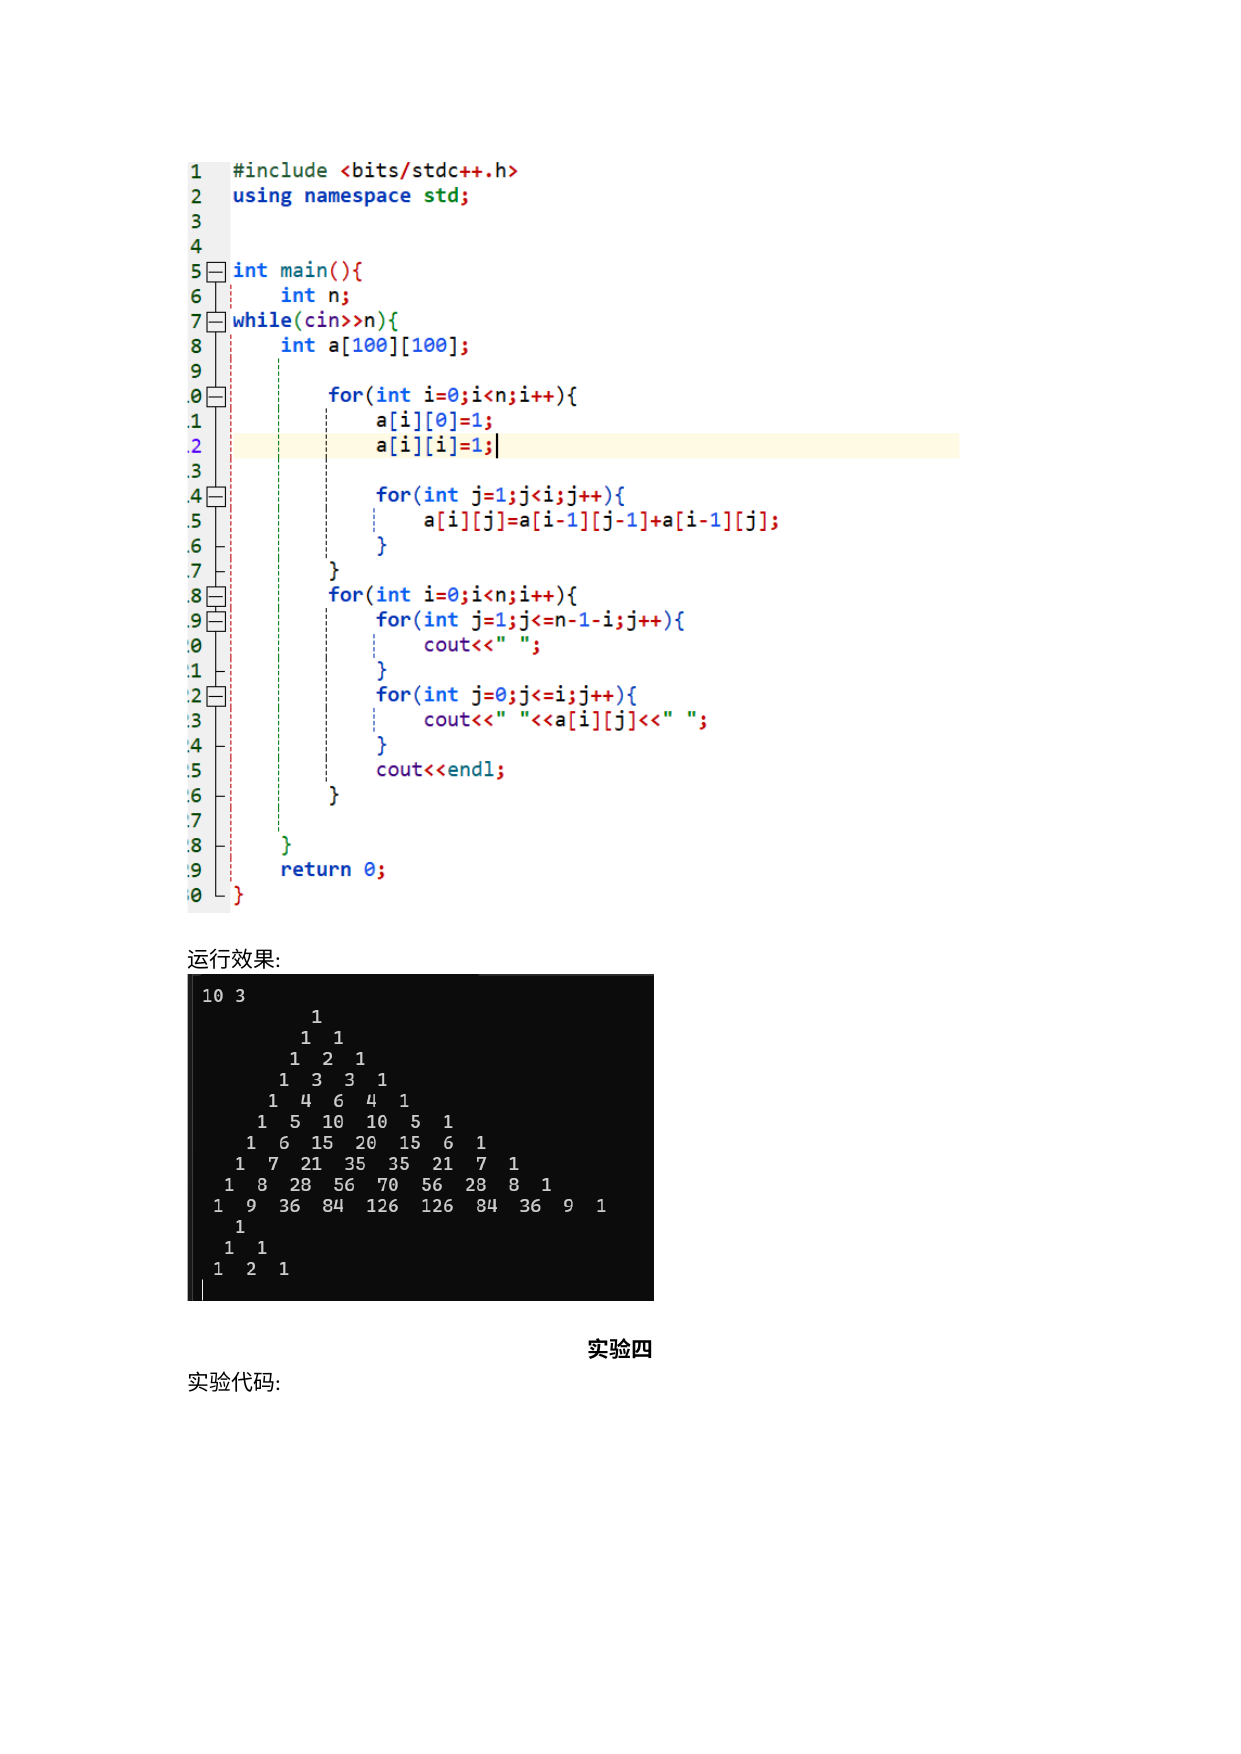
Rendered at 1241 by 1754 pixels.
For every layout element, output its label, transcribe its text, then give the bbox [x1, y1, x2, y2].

picture [187, 162, 960, 913]
list 实验代码: [187, 1364, 1053, 1397]
list 实验四 [187, 1332, 1053, 1364]
picture [187, 974, 654, 1301]
list 运行效果: [187, 942, 1053, 974]
